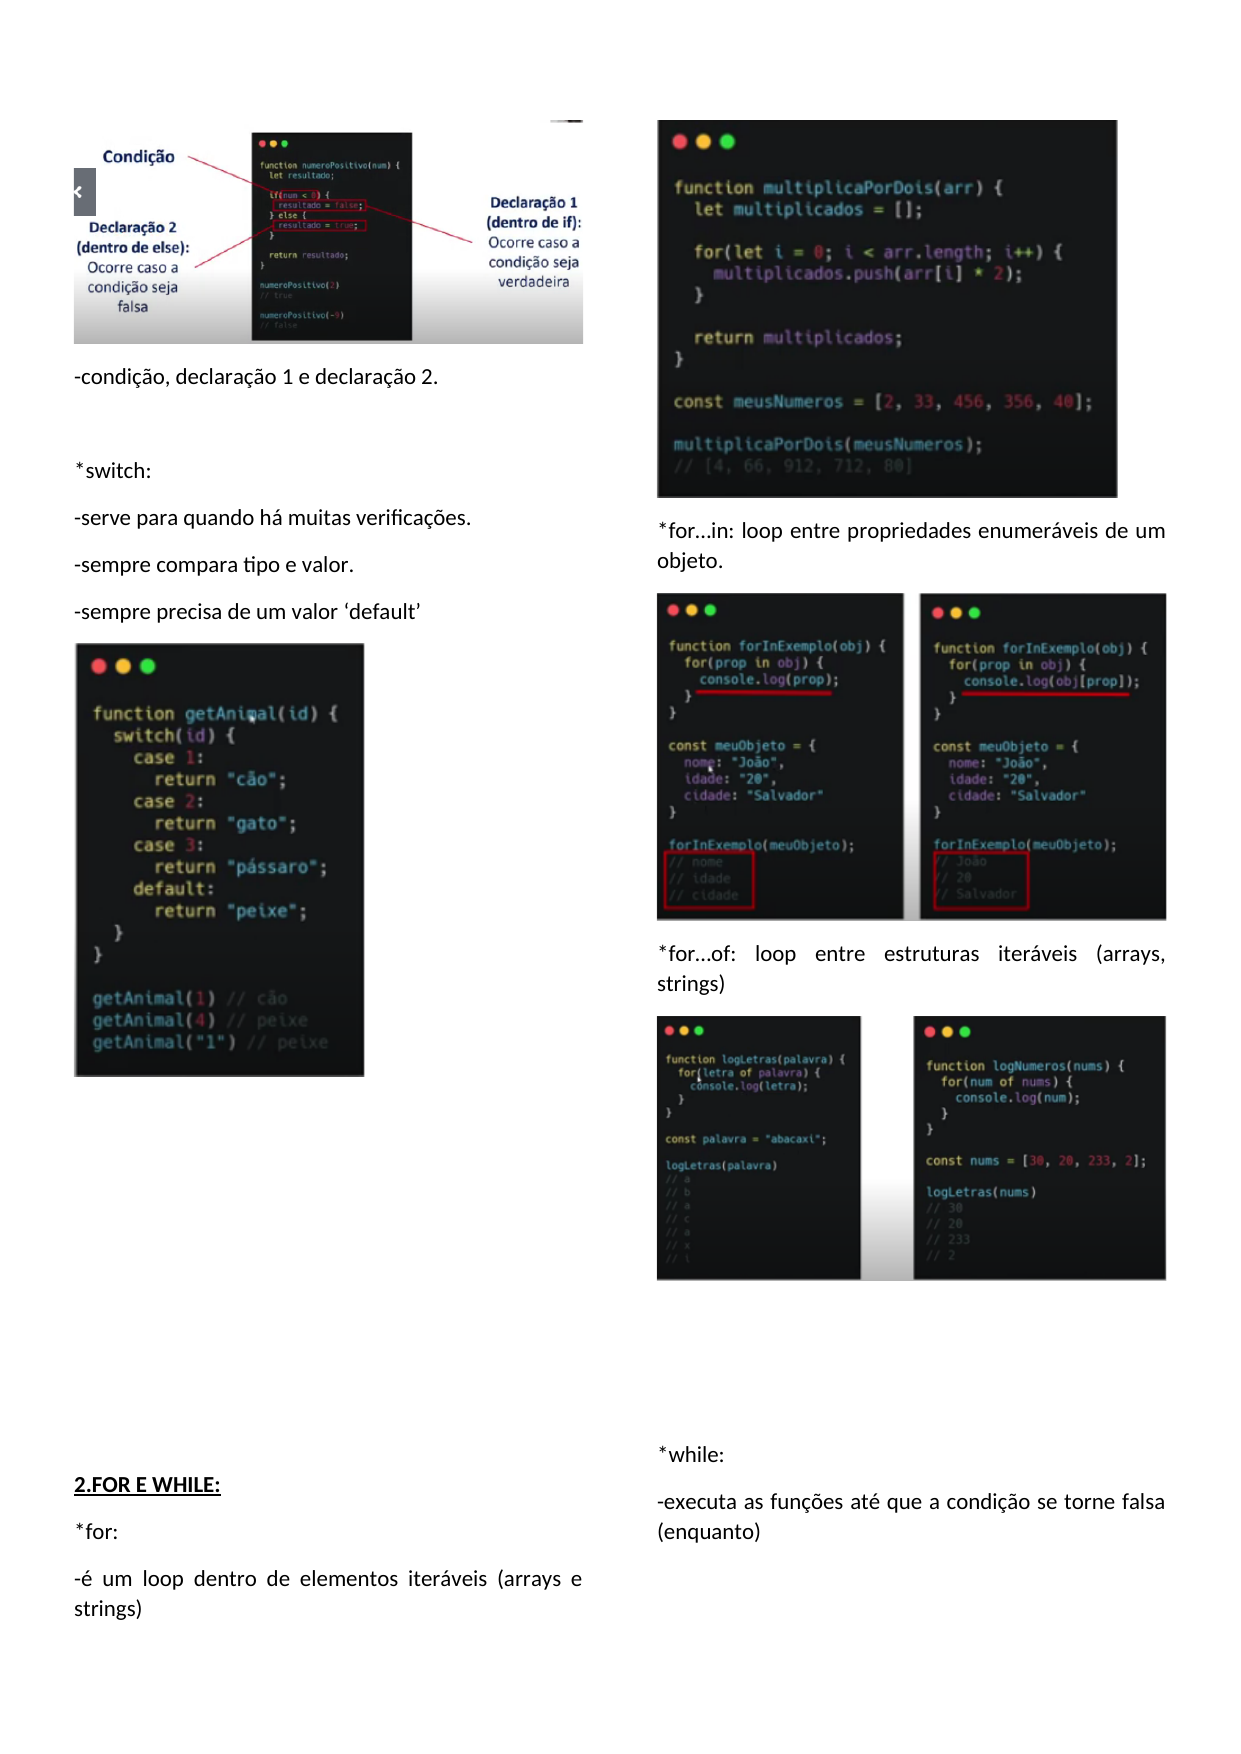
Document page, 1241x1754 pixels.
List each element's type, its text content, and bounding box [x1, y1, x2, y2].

text *while: [657, 1440, 1166, 1468]
text -condição, declaração 1 e declaração 2. [74, 362, 583, 390]
picture [73, 643, 365, 1077]
picture [656, 593, 1167, 921]
picture [656, 1016, 1167, 1281]
picture [73, 120, 584, 344]
text -serve para quando há muitas verificações. [74, 503, 583, 531]
text *for…of: loop entre estruturas iteráveis (arrays, strings) [657, 939, 1166, 997]
picture [656, 120, 1118, 498]
text -sempre precisa de um valor ‘default’ [74, 597, 583, 625]
text *for…in: loop entre propriedades enumeráveis de um objeto. [657, 516, 1166, 574]
text -executa as funções até que a condição se torne falsa (enquanto) [657, 1487, 1166, 1545]
text -é um loop dentro de elementos iteráveis (arrays e strings) [74, 1564, 583, 1622]
text *switch: [74, 456, 583, 484]
text *for: [74, 1517, 583, 1545]
text -sempre compara tipo e valor. [74, 550, 583, 578]
text 2.FOR E WHILE: [74, 1470, 583, 1498]
